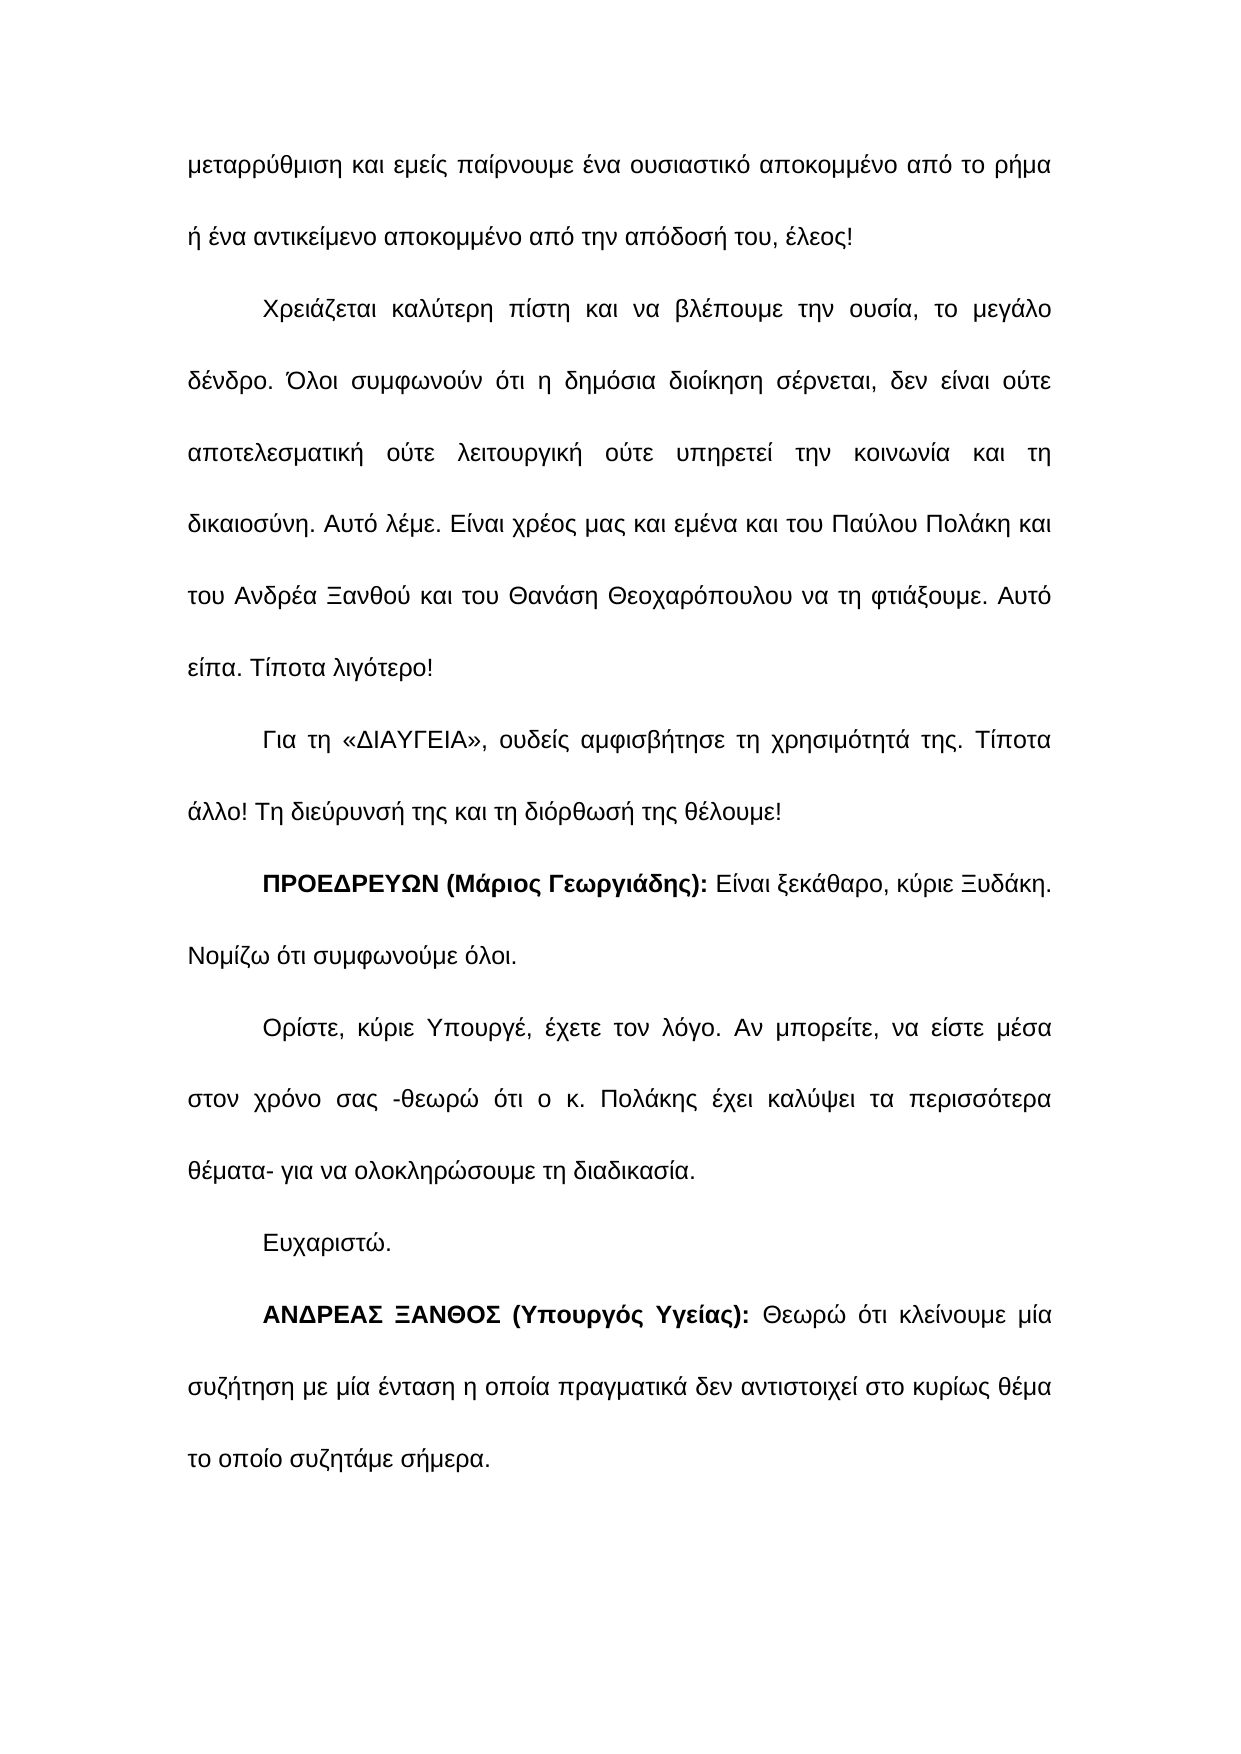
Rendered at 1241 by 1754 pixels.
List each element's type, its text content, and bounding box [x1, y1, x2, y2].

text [187, 150, 1053, 251]
text ΑΝΔΡΕΑΣ ΞΑΝΘΟΣ (Υπουργός Υγείας): Θεωρώ ότι κλείνουμε μία συζήτηση με μία ένταση η οποία πραγματικά δεν αντιστοιχεί στο κυρίως θέμα το οποίο συζητάμε σήμερα. [187, 1300, 1053, 1472]
text ΠΡΟΕΔΡΕΥΩΝ (Μάριος Γεωργιάδης): Είναι ξεκάθαρο, κύριε Ξυδάκη. Νομίζω ότι συμφωνούμε όλοι. [187, 869, 1053, 969]
text Ευχαριστώ. [187, 1228, 1053, 1257]
text Ορίστε, κύριε Υπουργέ, έχετε τον λόγο. Αν μπορείτε, να είστε μέσα στον χρόνο σας -θεωρώ ότι ο κ. Πολάκης έχει καλύψει τα περισσότερα θέματα- για να ολοκληρώσουμε τη διαδικασία. [187, 1012, 1053, 1185]
text Χρειάζεται καλύτερη πίστη και να βλέπουμε την ουσία, το μεγάλο δένδρο. Όλοι συμφωνούν ότι η δημόσια διοίκηση σέρνεται, δεν είναι ούτε αποτελεσματική ούτε λειτουργική ούτε υπηρετεί την κοινωνία και τη δικαιοσύνη. Αυτό λέμε. Είναι χρέος μας και εμένα και του Παύλου Πολάκη και του Ανδρέα Ξανθού και του Θανάση Θεοχαρόπουλου να τη φτιάξουμε. Αυτό είπα. Τίποτα λιγότερο! [187, 294, 1053, 682]
text Για τη «ΔΙΑΥΓΕΙΑ», ουδείς αμφισβήτησε τη χρησιμότητά της. Τίποτα άλλο! Τη διεύρυνσή της και τη διόρθωσή της θέλουμε! [187, 725, 1053, 826]
